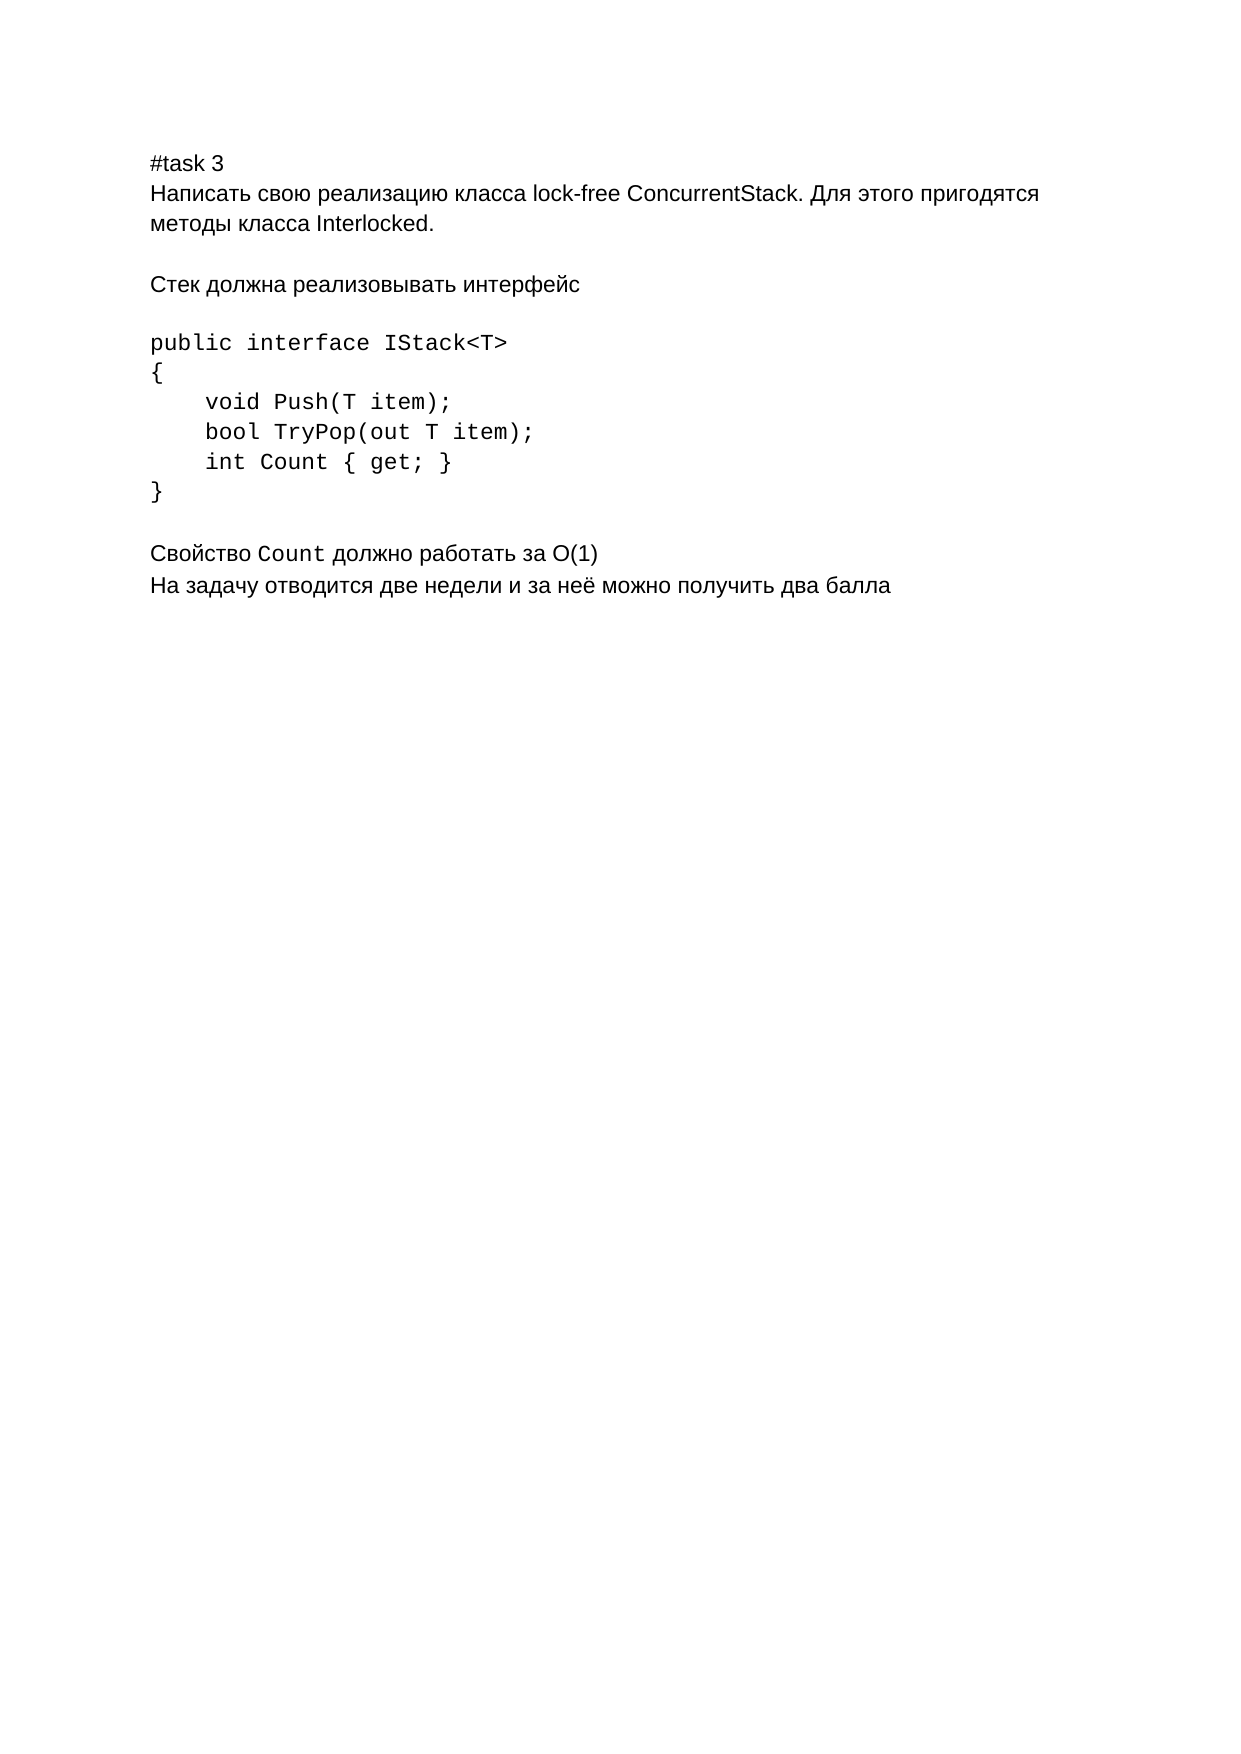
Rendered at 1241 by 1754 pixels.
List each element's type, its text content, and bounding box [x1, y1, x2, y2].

text int Count { get; } [150, 450, 1090, 476]
text } [150, 480, 1090, 506]
text Свойство Count должно работать за O(1) [150, 540, 1090, 568]
text #task 3 [150, 150, 1090, 176]
text public interface IStack<T> [150, 331, 1090, 357]
text bool TryPop(out T item); [150, 420, 1090, 446]
text { [150, 361, 1090, 387]
text void Push(T item); [150, 390, 1090, 416]
text Написать свою реализацию класса lock-free ConcurrentStack. Для этого пригодятся методы класса Interlocked. [150, 180, 1090, 237]
text На задачу отводится две недели и за неё можно получить два балла [150, 572, 1090, 599]
text Стек должна реализовывать интерфейс [150, 271, 1090, 297]
